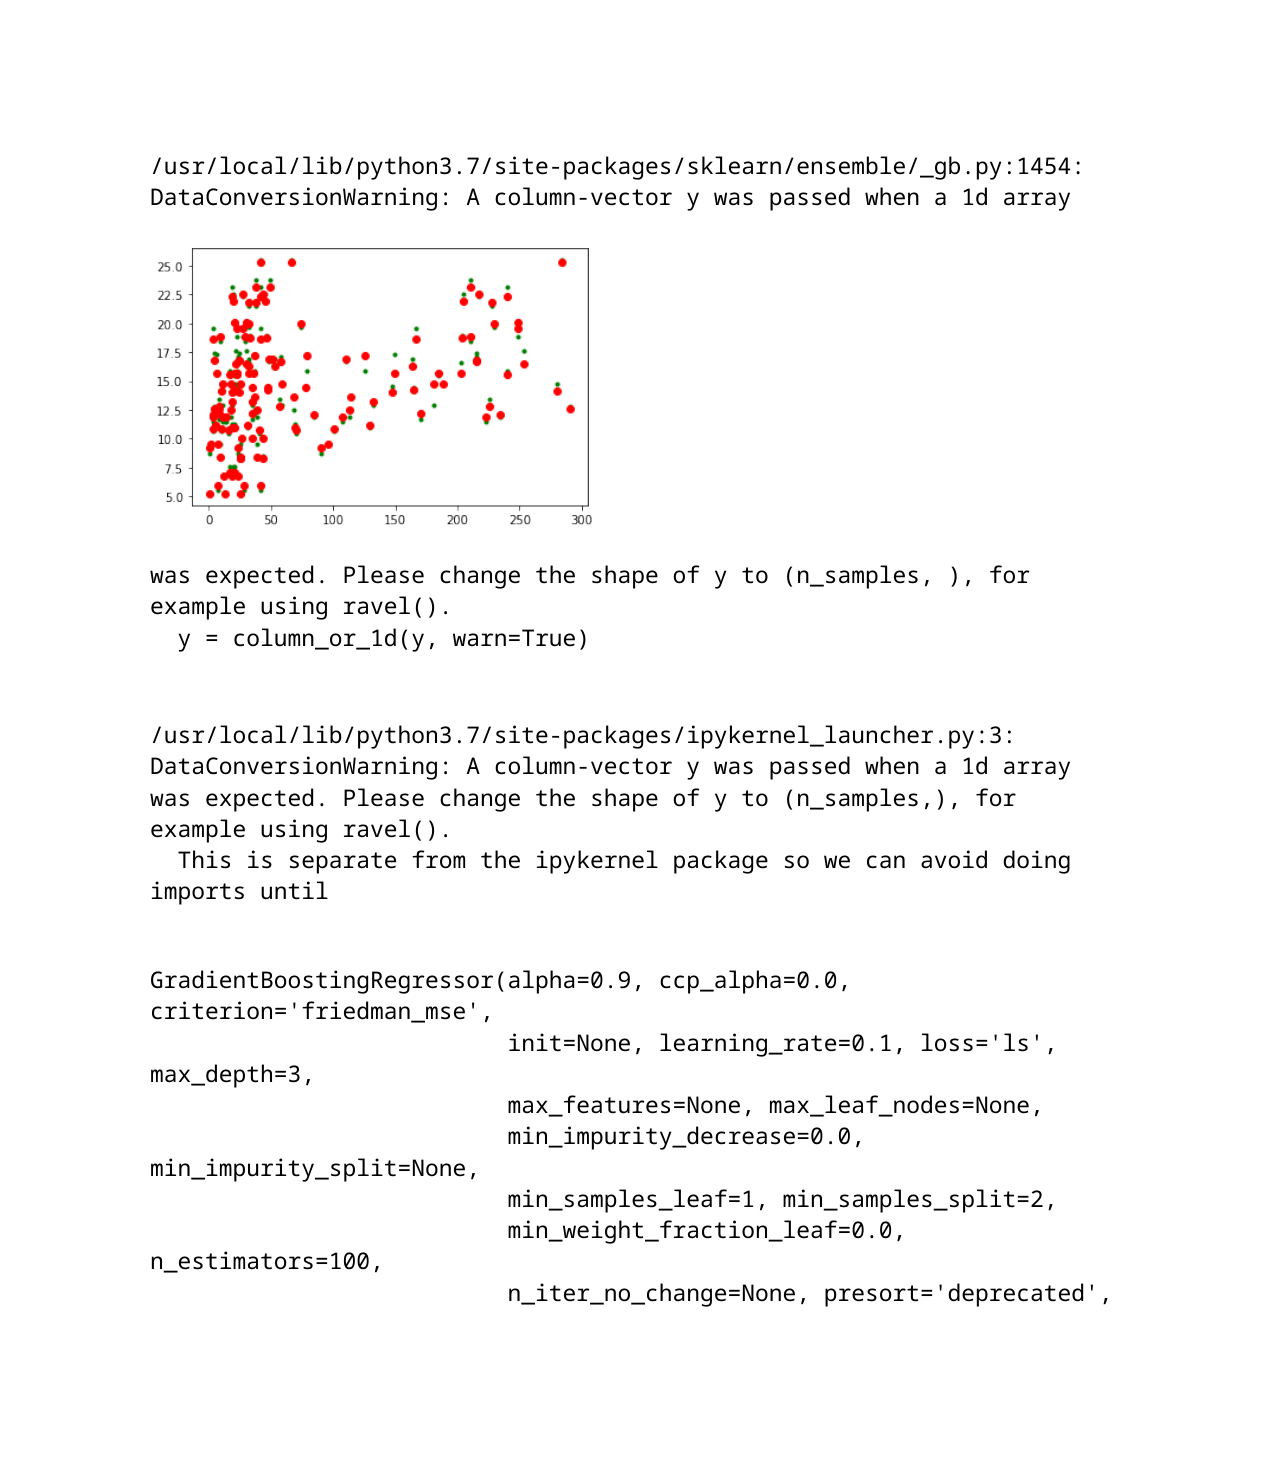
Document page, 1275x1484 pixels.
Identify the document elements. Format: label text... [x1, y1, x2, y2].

picture [148, 241, 600, 534]
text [150, 719, 1125, 1308]
